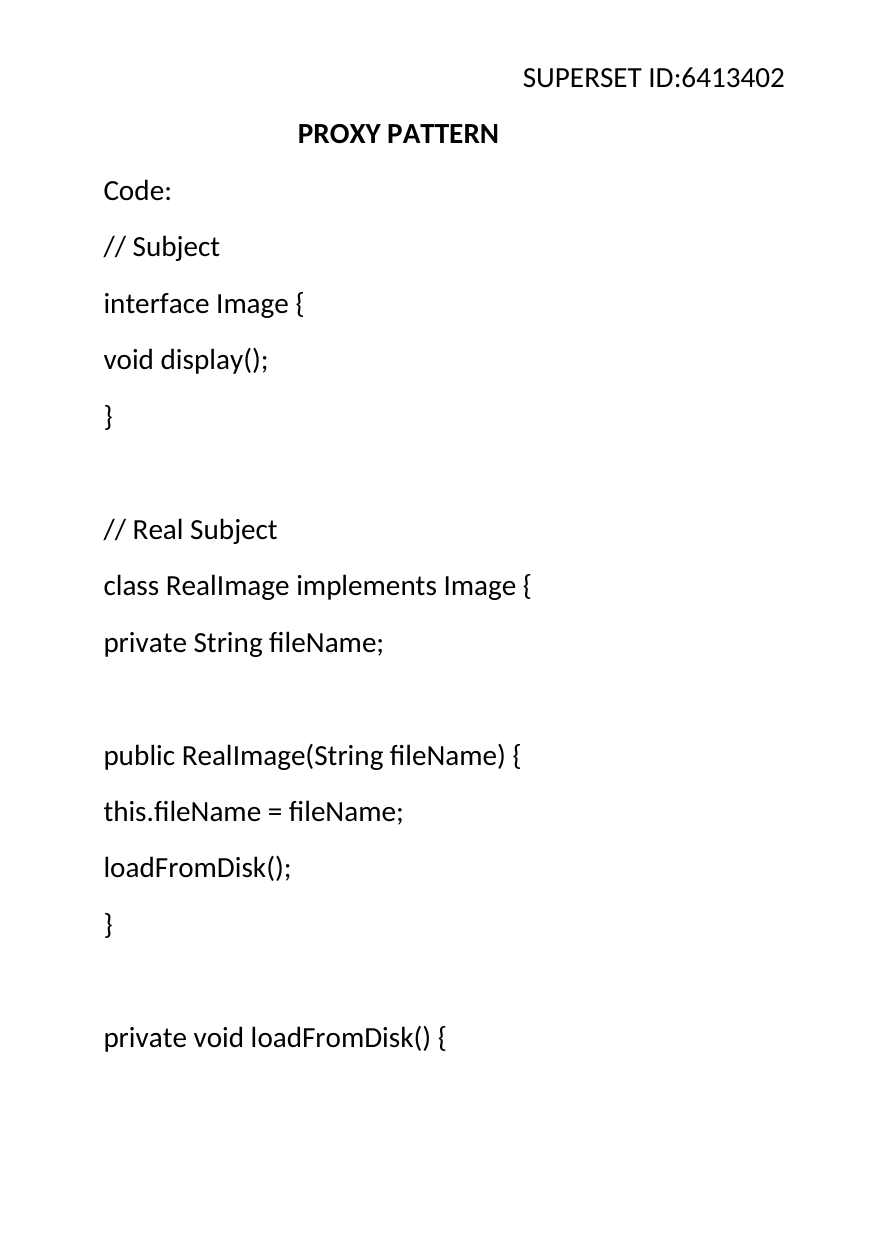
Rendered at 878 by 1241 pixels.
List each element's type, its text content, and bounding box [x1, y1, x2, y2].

text PROXY PATTERN [178, 116, 729, 151]
text Code: [103, 172, 729, 208]
text } [103, 906, 729, 942]
text } [103, 398, 729, 433]
text this.fileName = fileName; [103, 793, 729, 829]
text void display(); [103, 341, 729, 377]
text // Real Subject [103, 511, 729, 546]
text private void loadFromDisk() { [103, 1019, 729, 1054]
text public RealImage(String fileName) { [103, 737, 729, 772]
text loadFromDisk(); [103, 849, 729, 885]
text // Subject [103, 228, 729, 264]
text class RealImage implements Image { [103, 567, 729, 603]
text SUPERSET ID:6413402 [448, 59, 812, 95]
text interface Image { [103, 285, 729, 321]
text private String fileName; [103, 624, 729, 659]
